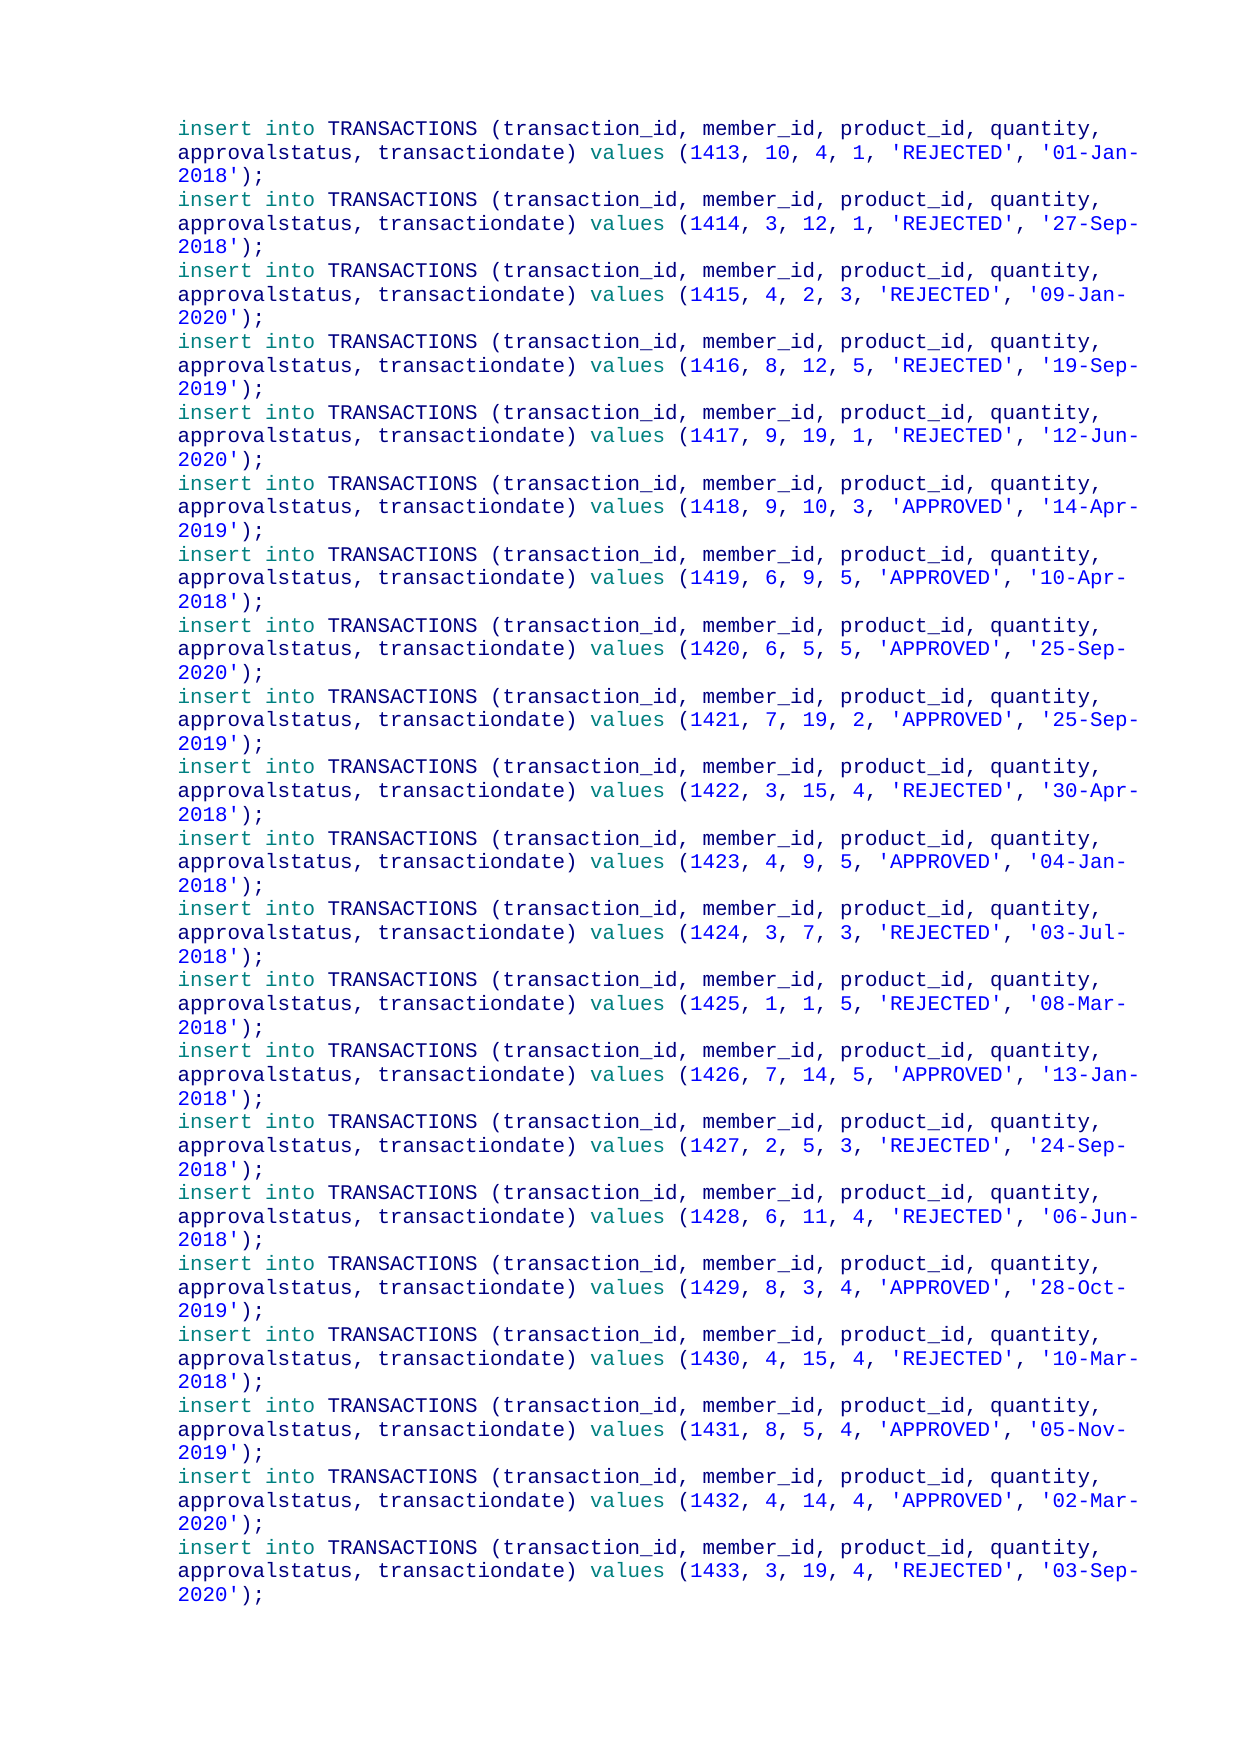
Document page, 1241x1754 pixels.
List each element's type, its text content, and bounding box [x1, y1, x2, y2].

text insert into TRANSACTIONS (transaction_id, member_id, product_id, quantity, approvalstatus, transactiondate) values (1414, 3, 12, 1, 'REJECTED', '27-Sep-2018'); [265, 189, 1152, 260]
text insert into TRANSACTIONS (transaction_id, member_id, product_id, quantity, approvalstatus, transactiondate) values (1416, 8, 12, 5, 'REJECTED', '19-Sep-2019'); [177, 331, 1152, 402]
text insert into TRANSACTIONS (transaction_id, member_id, product_id, quantity, approvalstatus, transactiondate) values (1427, 2, 5, 3, 'REJECTED', '24-Sep-2018'); [177, 1111, 1152, 1182]
text insert into TRANSACTIONS (transaction_id, member_id, product_id, quantity, approvalstatus, transactiondate) values (1428, 6, 11, 4, 'REJECTED', '06-Jun-2018'); [177, 1182, 1152, 1253]
text insert into TRANSACTIONS (transaction_id, member_id, product_id, quantity, approvalstatus, transactiondate) values (1415, 4, 2, 3, 'REJECTED', '09-Jan-2020'); [265, 260, 1152, 331]
text insert into TRANSACTIONS (transaction_id, member_id, product_id, quantity, approvalstatus, transactiondate) values (1424, 3, 7, 3, 'REJECTED', '03-Jul-2018'); [177, 898, 1152, 969]
text insert into TRANSACTIONS (transaction_id, member_id, product_id, quantity, approvalstatus, transactiondate) values (1421, 7, 19, 2, 'APPROVED', '25-Sep-2019'); [265, 686, 1152, 757]
text insert into TRANSACTIONS (transaction_id, member_id, product_id, quantity, approvalstatus, transactiondate) values (1417, 9, 19, 1, 'REJECTED', '12-Jun-2020'); [265, 402, 1152, 473]
text insert into TRANSACTIONS (transaction_id, member_id, product_id, quantity, approvalstatus, transactiondate) values (1429, 8, 3, 4, 'APPROVED', '28-Oct-2019'); [265, 1253, 1152, 1324]
text insert into TRANSACTIONS (transaction_id, member_id, product_id, quantity, approvalstatus, transactiondate) values (1418, 9, 10, 3, 'APPROVED', '14-Apr-2019'); [265, 473, 1152, 544]
text insert into TRANSACTIONS (transaction_id, member_id, product_id, quantity, approvalstatus, transactiondate) values (1426, 7, 14, 5, 'APPROVED', '13-Jan-2018'); [265, 1040, 1152, 1111]
text insert into TRANSACTIONS (transaction_id, member_id, product_id, quantity, approvalstatus, transactiondate) values (1422, 3, 15, 4, 'REJECTED', '30-Apr-2018'); [265, 757, 1152, 827]
text insert into TRANSACTIONS (transaction_id, member_id, product_id, quantity, approvalstatus, transactiondate) values (1425, 1, 1, 5, 'REJECTED', '08-Mar-2018'); [265, 969, 1152, 1040]
text insert into TRANSACTIONS (transaction_id, member_id, product_id, quantity, approvalstatus, transactiondate) values (1432, 4, 14, 4, 'APPROVED', '02-Mar-2020'); [177, 1466, 1152, 1537]
text insert into TRANSACTIONS (transaction_id, member_id, product_id, quantity, approvalstatus, transactiondate) values (1413, 10, 4, 1, 'REJECTED', '01-Jan-2018'); [265, 118, 1152, 189]
text insert into TRANSACTIONS (transaction_id, member_id, product_id, quantity, approvalstatus, transactiondate) values (1420, 6, 5, 5, 'APPROVED', '25-Sep-2020'); [265, 615, 1152, 686]
text insert into TRANSACTIONS (transaction_id, member_id, product_id, quantity, approvalstatus, transactiondate) values (1431, 8, 5, 4, 'APPROVED', '05-Nov-2019'); [265, 1395, 1152, 1466]
text insert into TRANSACTIONS (transaction_id, member_id, product_id, quantity, approvalstatus, transactiondate) values (1419, 6, 9, 5, 'APPROVED', '10-Apr-2018'); [177, 544, 1152, 615]
text insert into TRANSACTIONS (transaction_id, member_id, product_id, quantity, approvalstatus, transactiondate) values (1430, 4, 15, 4, 'REJECTED', '10-Mar-2018'); [265, 1324, 1152, 1395]
text insert into TRANSACTIONS (transaction_id, member_id, product_id, quantity, approvalstatus, transactiondate) values (1433, 3, 19, 4, 'REJECTED', '03-Sep-2020'); [265, 1537, 1152, 1608]
text insert into TRANSACTIONS (transaction_id, member_id, product_id, quantity, approvalstatus, transactiondate) values (1423, 4, 9, 5, 'APPROVED', '04-Jan-2018'); [177, 827, 1152, 898]
